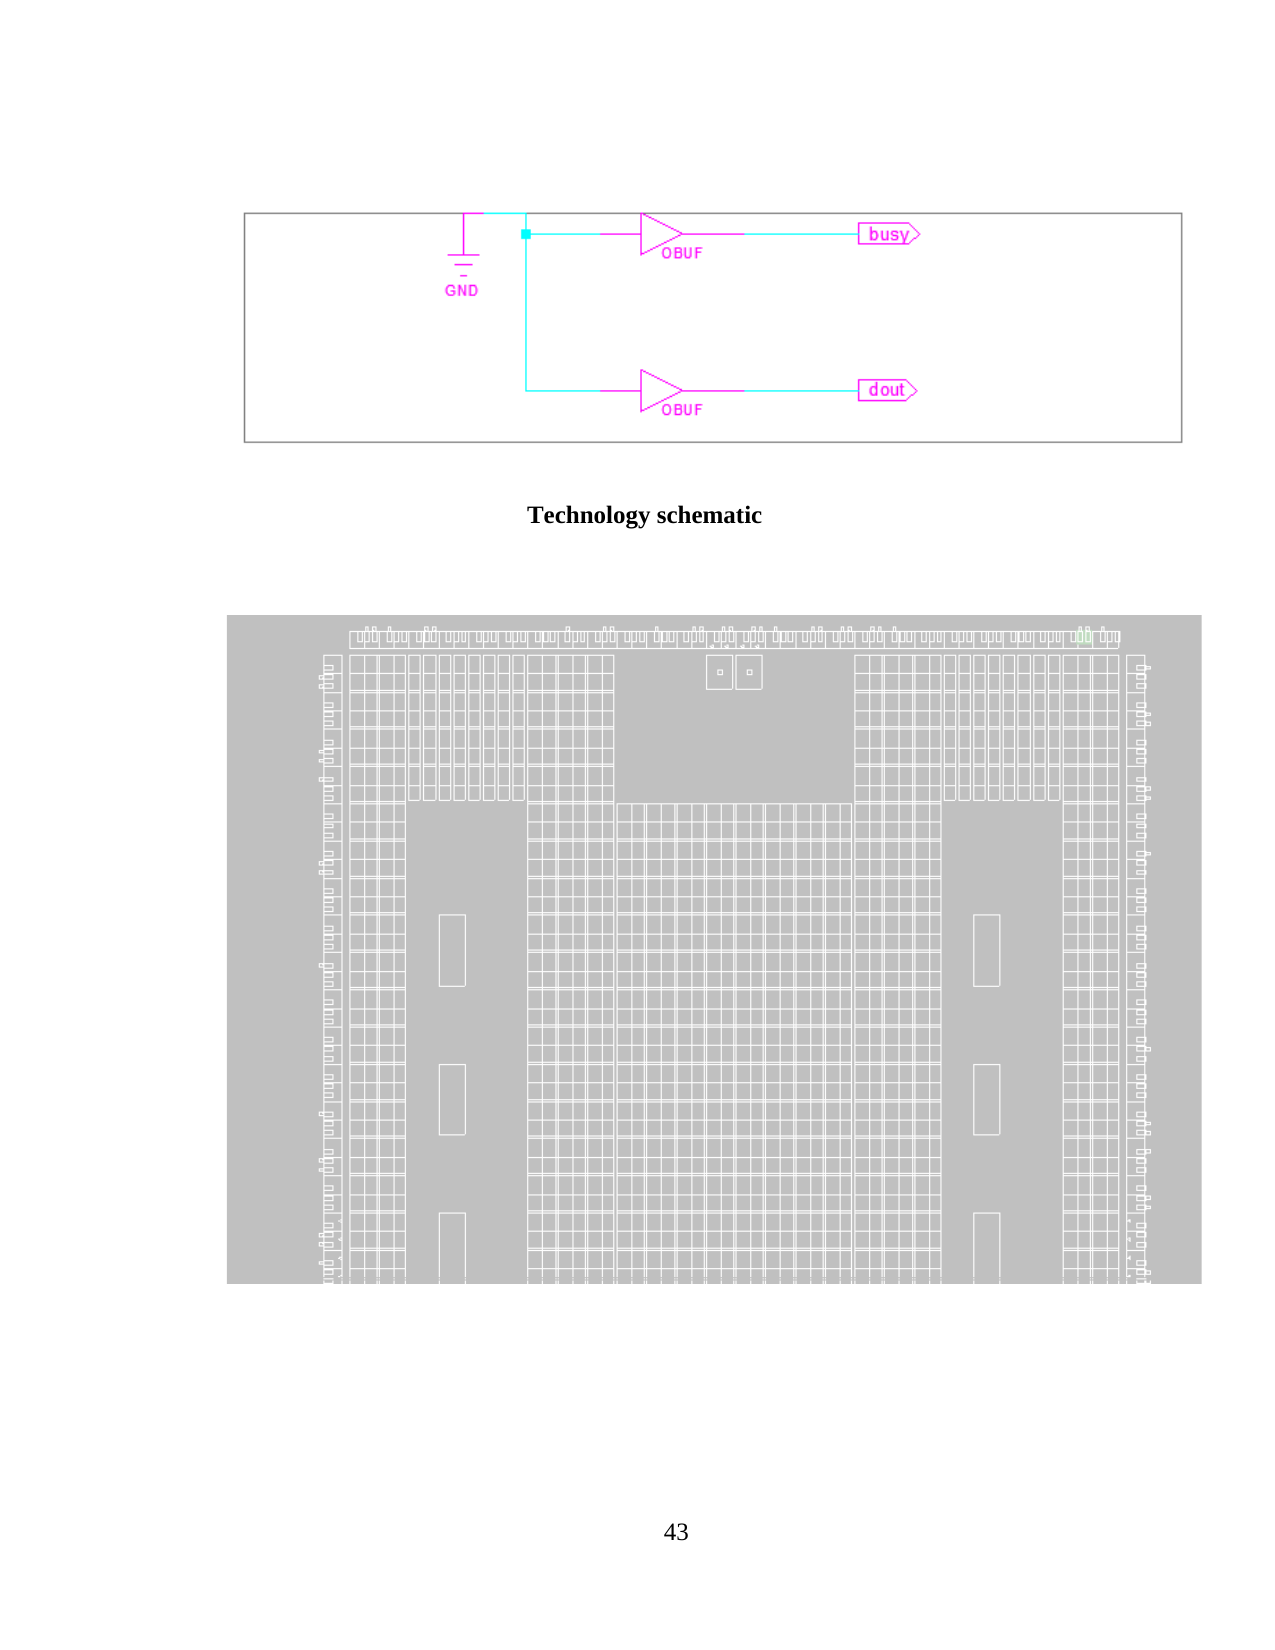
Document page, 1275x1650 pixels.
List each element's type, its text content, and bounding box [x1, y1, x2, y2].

text Technology schematic [452, 500, 1125, 529]
picture [226, 615, 1202, 1284]
picture [226, 150, 1202, 500]
